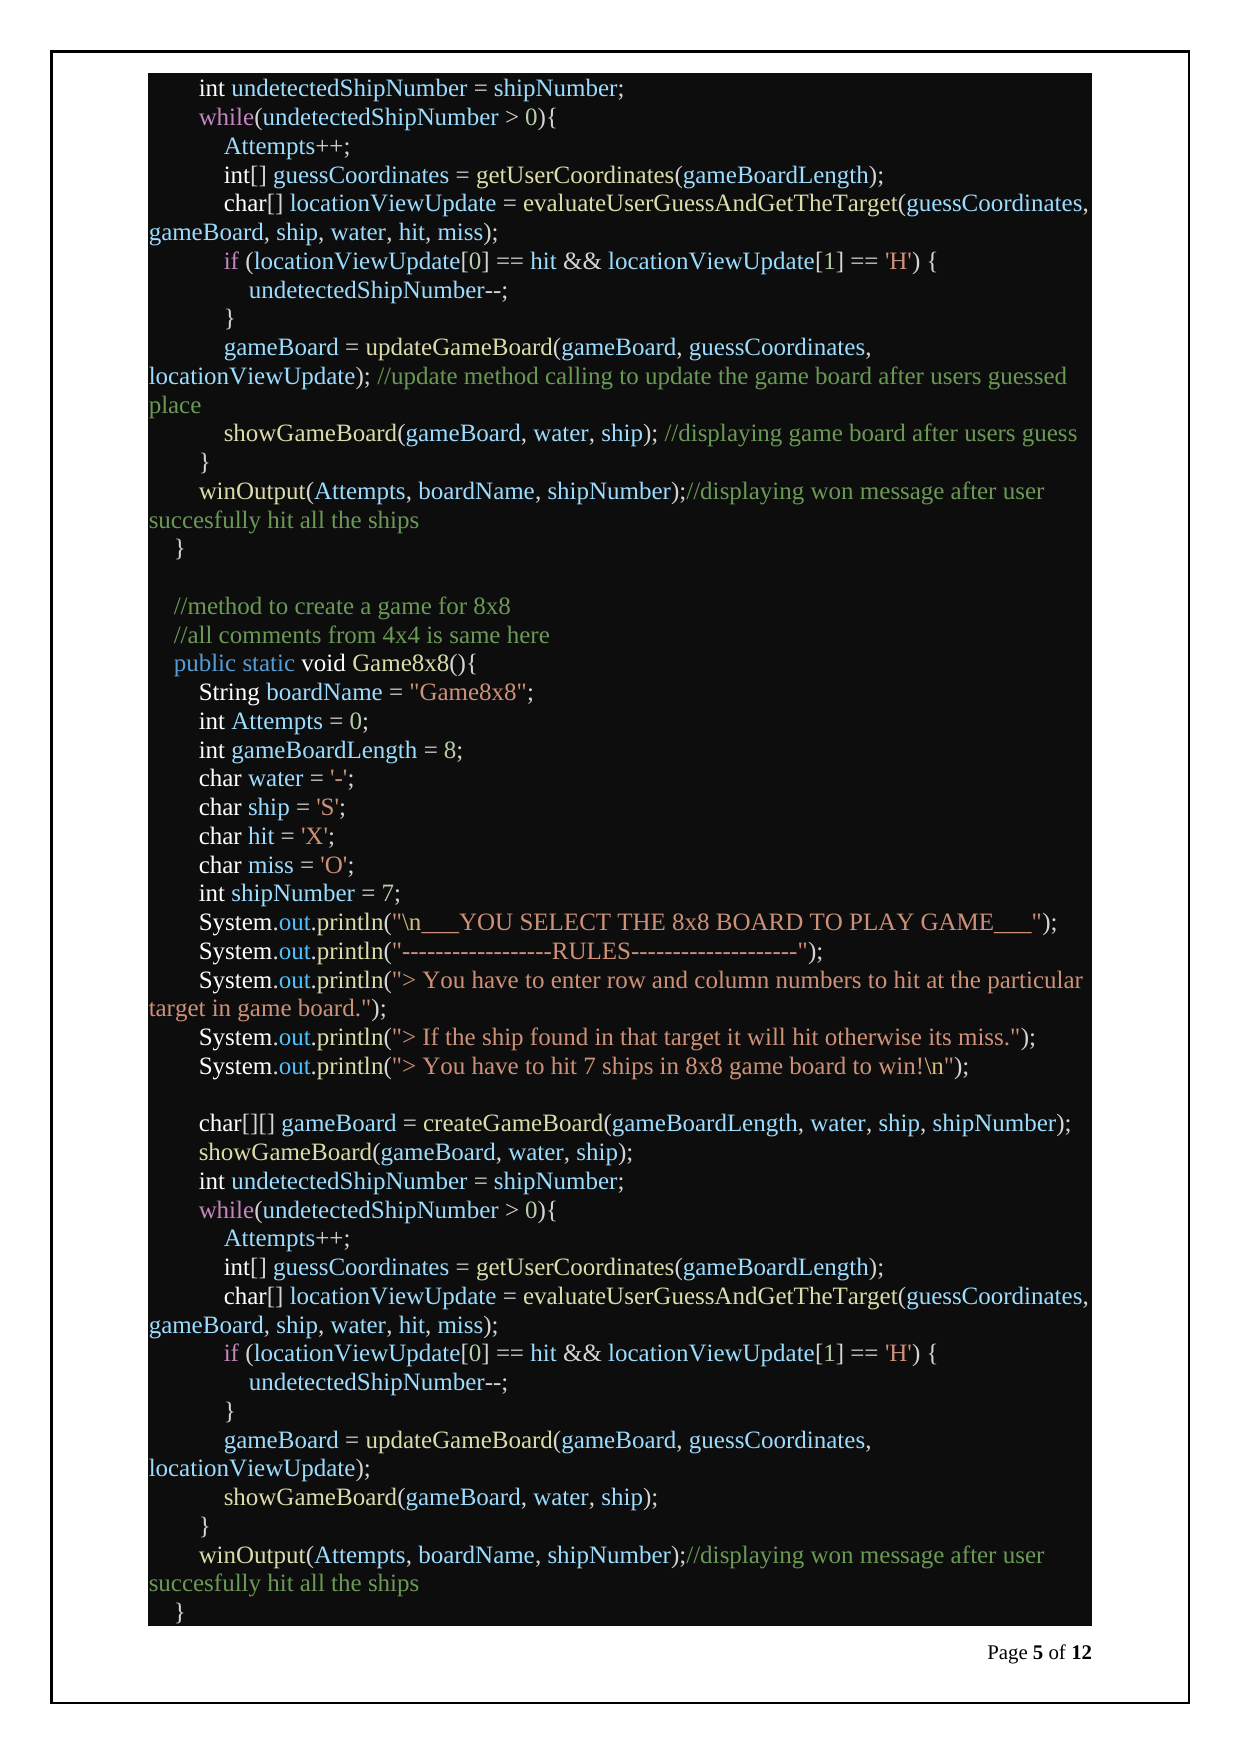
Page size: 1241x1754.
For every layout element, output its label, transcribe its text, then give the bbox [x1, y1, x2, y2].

text char[][] gameBoard = createGameBoard(gameBoardLength, water, ship, shipNumber); [148, 1108, 1092, 1137]
text public static void Game8x8(){ [148, 648, 1092, 677]
text System.out.println("> You have to hit 7 ships in 8x8 game board to win!\n"); [148, 1051, 1092, 1080]
text Attempts++; [148, 1223, 1092, 1252]
text } [148, 1597, 1092, 1626]
text char water = '-'; [148, 763, 1092, 792]
text } [148, 303, 1092, 332]
text winOutput(Attempts, boardName, shipNumber);//displaying won message after user succesfully hit all the ships [148, 476, 1092, 533]
text char ship = 'S'; [148, 792, 1092, 821]
text gameBoard = updateGameBoard(gameBoard, guessCoordinates, locationViewUpdate); [148, 1425, 1092, 1482]
text showGameBoard(gameBoard, water, ship); //displaying game board after users guess [148, 418, 1092, 447]
text } [148, 1511, 1092, 1540]
text if (locationViewUpdate[0] == hit && locationViewUpdate[1] == 'H') { [148, 246, 1092, 275]
text } [148, 1396, 1092, 1425]
text String boardName = "Game8x8"; [148, 677, 1092, 706]
text int gameBoardLength = 8; [148, 735, 1092, 763]
text char[] locationViewUpdate = evaluateUserGuessAndGetTheTarget(guessCoordinates, gameBoard, ship, water, hit, miss); [148, 188, 1092, 246]
text while(undetectedShipNumber > 0){ [148, 1195, 1092, 1223]
text System.out.println("------------------RULES--------------------"); [148, 936, 1092, 965]
text undetectedShipNumber--; [148, 1367, 1092, 1396]
text undetectedShipNumber--; [148, 275, 1092, 303]
text char miss = 'O'; [148, 850, 1092, 878]
text Attempts++; [148, 131, 1092, 160]
text System.out.println("> If the ship found in that target it will hit otherwise its miss."); [148, 1022, 1092, 1051]
text System.out.println("\n___YOU SELECT THE 8x8 BOARD TO PLAY GAME___"); [148, 907, 1092, 936]
text winOutput(Attempts, boardName, shipNumber);//displaying won message after user succesfully hit all the ships [148, 1540, 1092, 1597]
text } [148, 533, 1092, 562]
text int shipNumber = 7; [148, 878, 1092, 907]
text int undetectedShipNumber = shipNumber; [148, 73, 1092, 102]
text } [148, 447, 1092, 476]
text gameBoard = updateGameBoard(gameBoard, guessCoordinates, locationViewUpdate); //update method calling to update the game board after users guessed place [148, 332, 1092, 418]
text int[] guessCoordinates = getUserCoordinates(gameBoardLength); [148, 1252, 1092, 1281]
text showGameBoard(gameBoard, water, ship); [148, 1137, 1092, 1166]
text int undetectedShipNumber = shipNumber; [148, 1166, 1092, 1195]
text char hit = 'X'; [148, 821, 1092, 850]
text while(undetectedShipNumber > 0){ [148, 102, 1092, 131]
text System.out.println("> You have to enter row and column numbers to hit at the particular target in game board."); [148, 965, 1092, 1022]
text int[] guessCoordinates = getUserCoordinates(gameBoardLength); [148, 160, 1092, 188]
text int Attempts = 0; [148, 706, 1092, 735]
text if (locationViewUpdate[0] == hit && locationViewUpdate[1] == 'H') { [148, 1338, 1092, 1367]
text //all comments from 4x4 is same here [148, 620, 1092, 648]
text char[] locationViewUpdate = evaluateUserGuessAndGetTheTarget(guessCoordinates, gameBoard, ship, water, hit, miss); [148, 1281, 1092, 1338]
text showGameBoard(gameBoard, water, ship); [148, 1482, 1092, 1511]
text //method to create a game for 8x8 [148, 591, 1092, 620]
